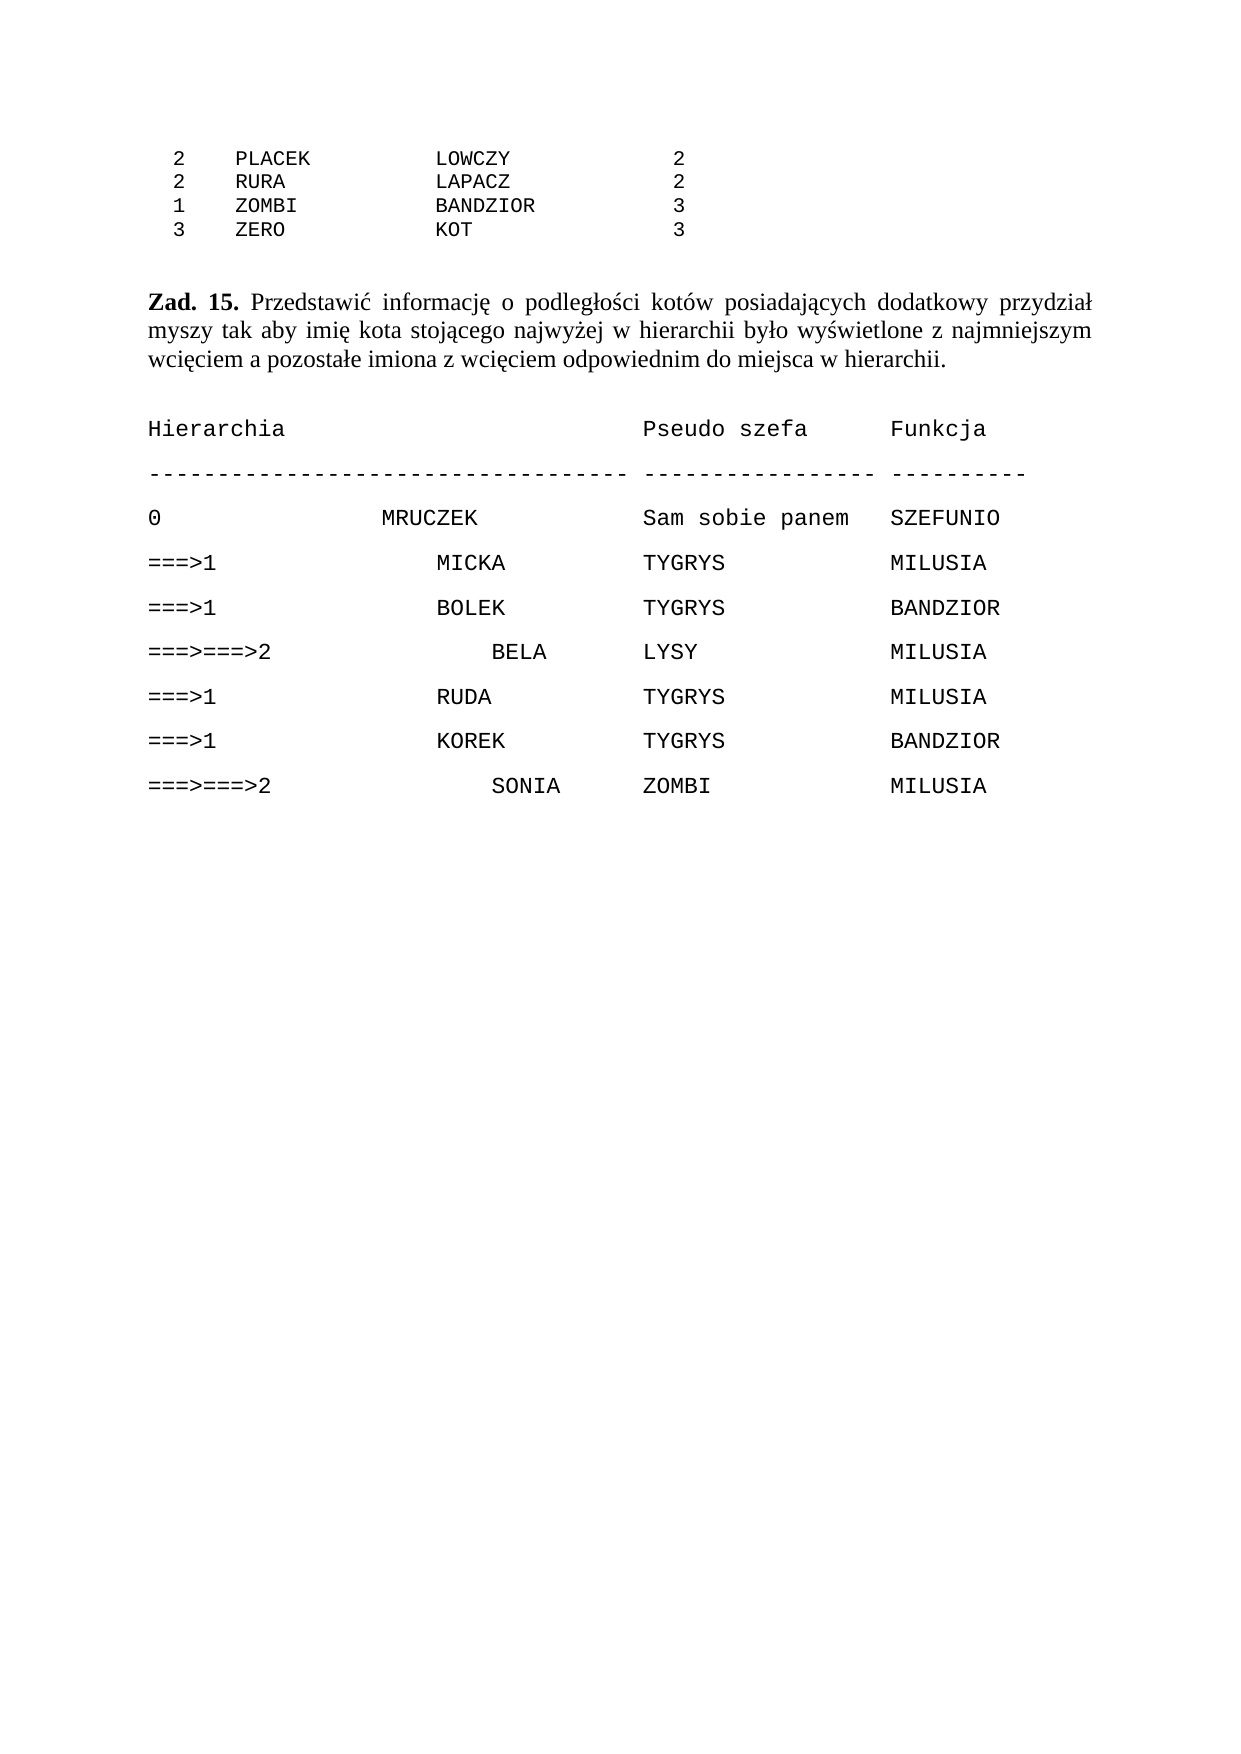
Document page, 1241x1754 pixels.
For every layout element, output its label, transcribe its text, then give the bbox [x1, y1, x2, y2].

text ===>1 MICKA TYGRYS MILUSIA [148, 551, 1093, 577]
text 2 RURA LAPACZ 2 [148, 171, 1093, 195]
text ===>===>2 SONIA ZOMBI MILUSIA [148, 774, 1093, 800]
text 1 ZOMBI BANDZIOR 3 [148, 195, 1093, 218]
text ===>1 RUDA TYGRYS MILUSIA [148, 685, 1093, 711]
text Zad. 15. Przedstawić informację o podległości kotów posiadających dodatkowy przydział myszy tak aby imię kota stojącego najwyżej w hierarchii było wyświetlone z najmniejszym wcięciem a pozostałe imiona z wcięciem odpowiednim do miejsca w hierarchii. [148, 287, 1093, 373]
text 0 MRUCZEK Sam sobie panem SZEFUNIO [148, 507, 1093, 533]
text ===>1 BOLEK TYGRYS BANDZIOR [148, 596, 1093, 622]
text 2 PLACEK LOWCZY 2 [148, 148, 1093, 171]
text ----------------------------------- ----------------- ---------- [148, 462, 1093, 488]
text 3 ZERO KOT 3 [148, 218, 1093, 242]
text ===>1 KOREK TYGRYS BANDZIOR [148, 730, 1093, 756]
text Hierarchia Pseudo szefa Funkcja [148, 418, 1093, 443]
text ===>===>2 BELA LYSY MILUSIA [148, 641, 1093, 666]
